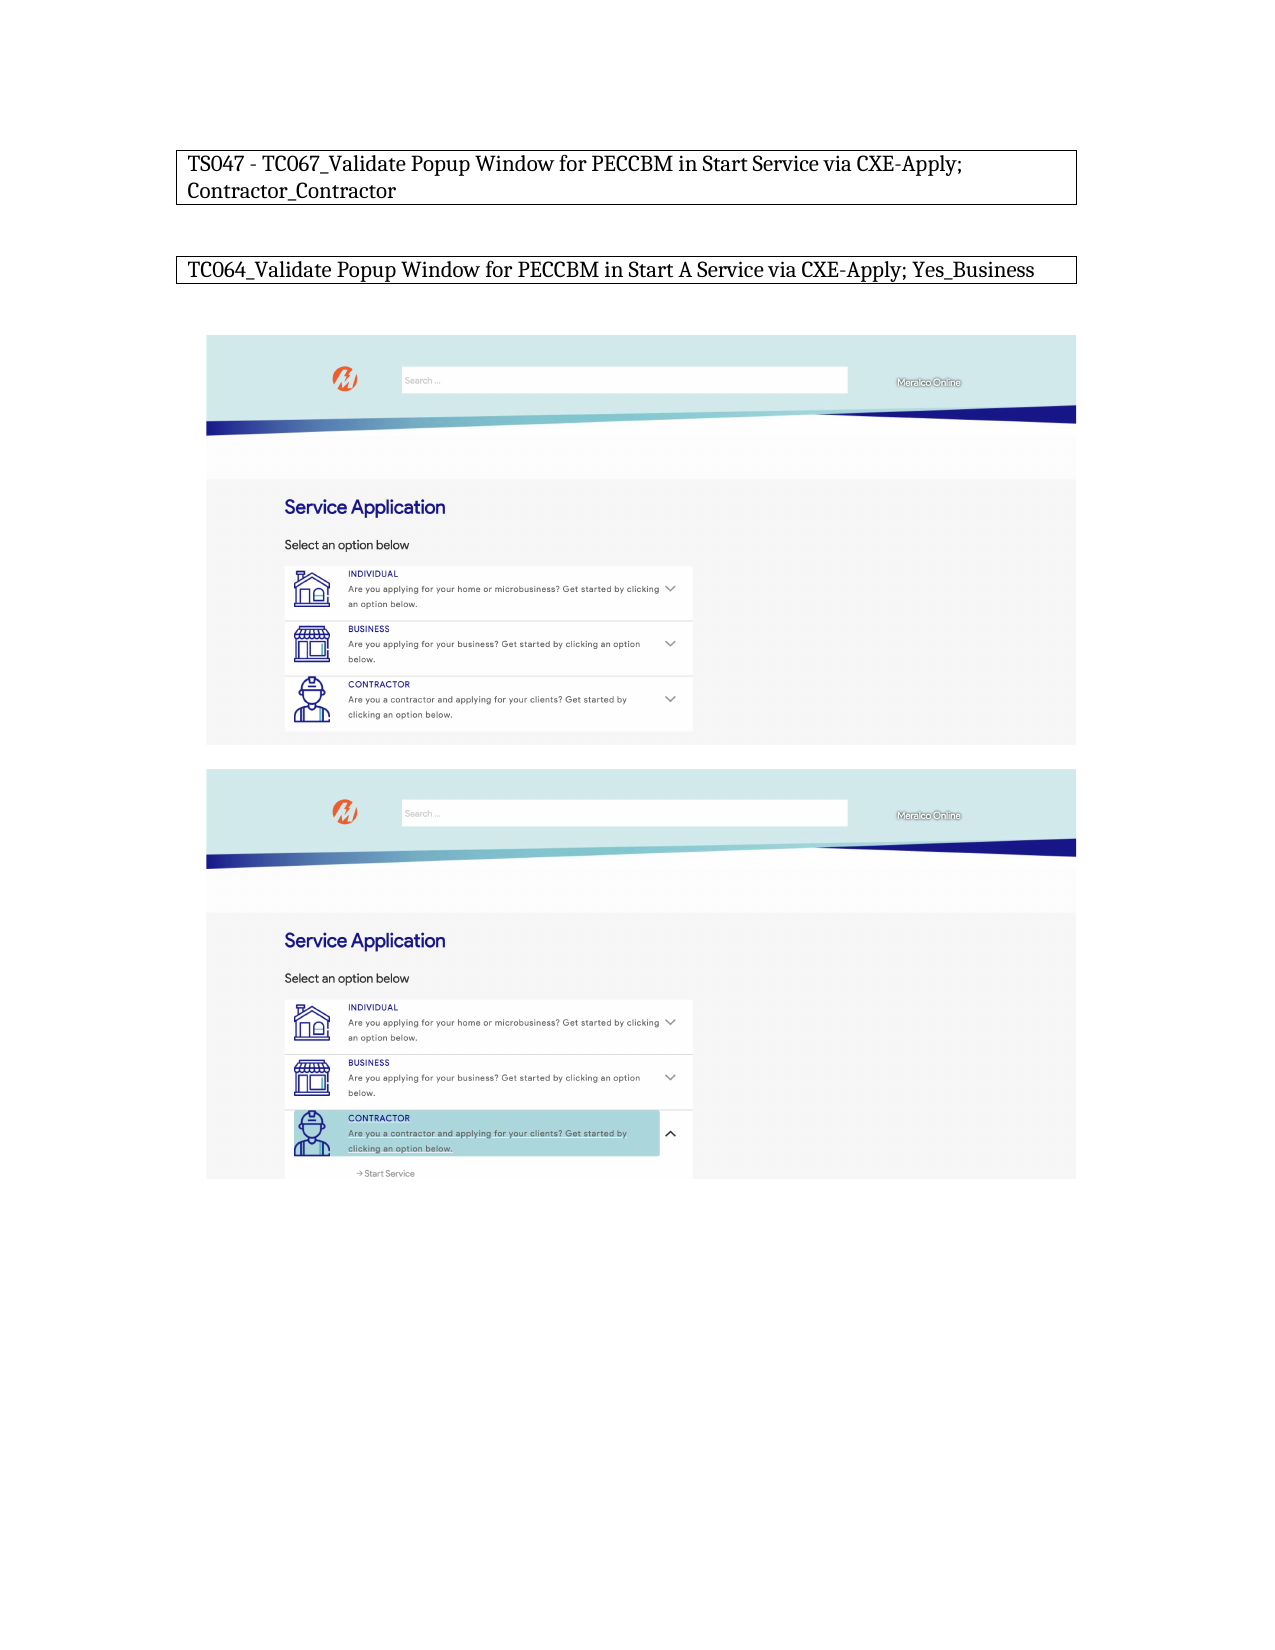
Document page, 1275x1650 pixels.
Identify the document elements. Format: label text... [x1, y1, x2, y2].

picture [206, 769, 1077, 1179]
table_header TS047 - TC067_Validate Popup Window for PECCBM in Start Service via CXE-Apply; Contractor_Contractor [177, 151, 1076, 204]
table_header TC064_Validate Popup Window for PECCBM in Start A Service via CXE-Apply; Yes_Business [177, 257, 1076, 283]
picture [206, 335, 1077, 745]
